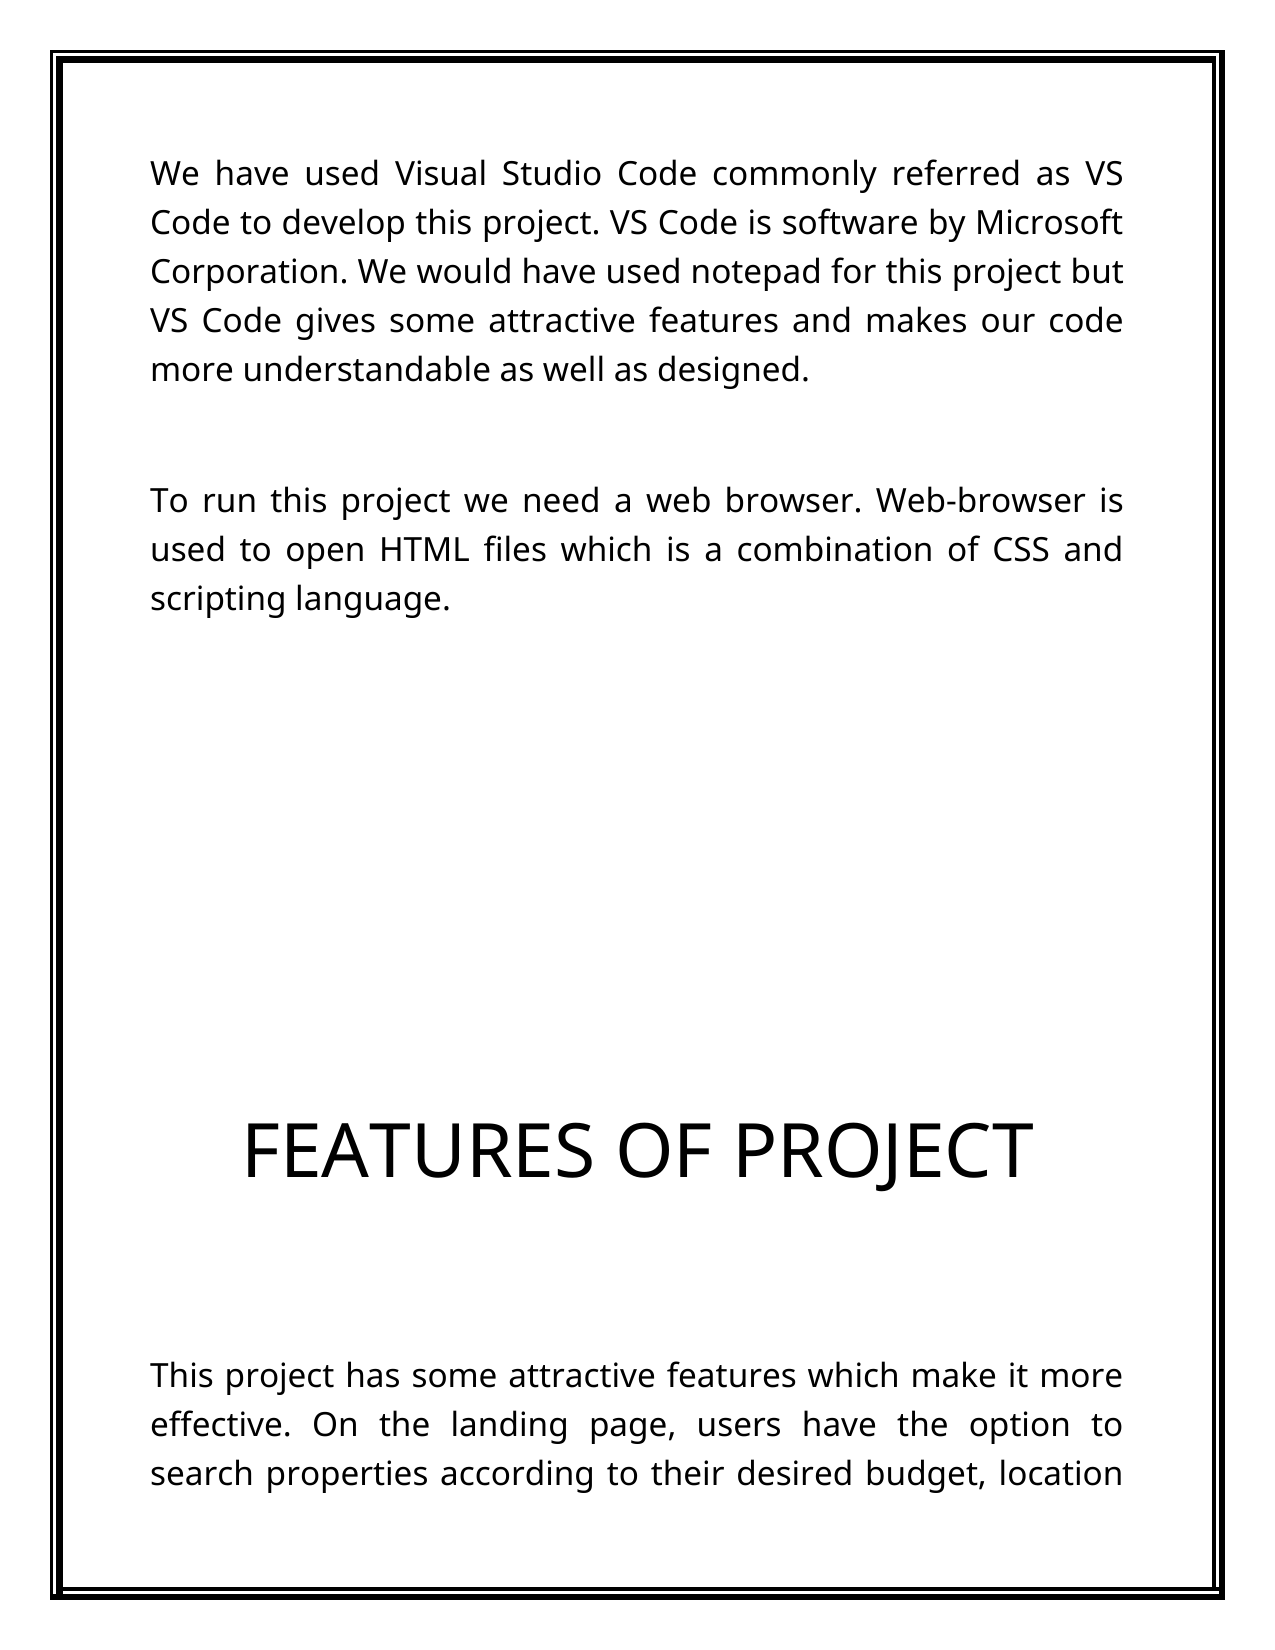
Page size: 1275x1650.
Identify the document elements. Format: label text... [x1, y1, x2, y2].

text To run this project we need a web browser. Web-browser is used to open HTML files which is a combination of CSS and scripting language. [150, 477, 1125, 620]
text We have used Visual Studio Code commonly referred as VS Code to develop this project. VS Code is software by Microsoft Corporation. We would have used notepad for this project but VS Code gives some attractive features and makes our code more understandable as well as designed. [150, 150, 1125, 391]
text FEATURES OF PROJECT [150, 1097, 1125, 1200]
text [150, 1351, 1125, 1495]
